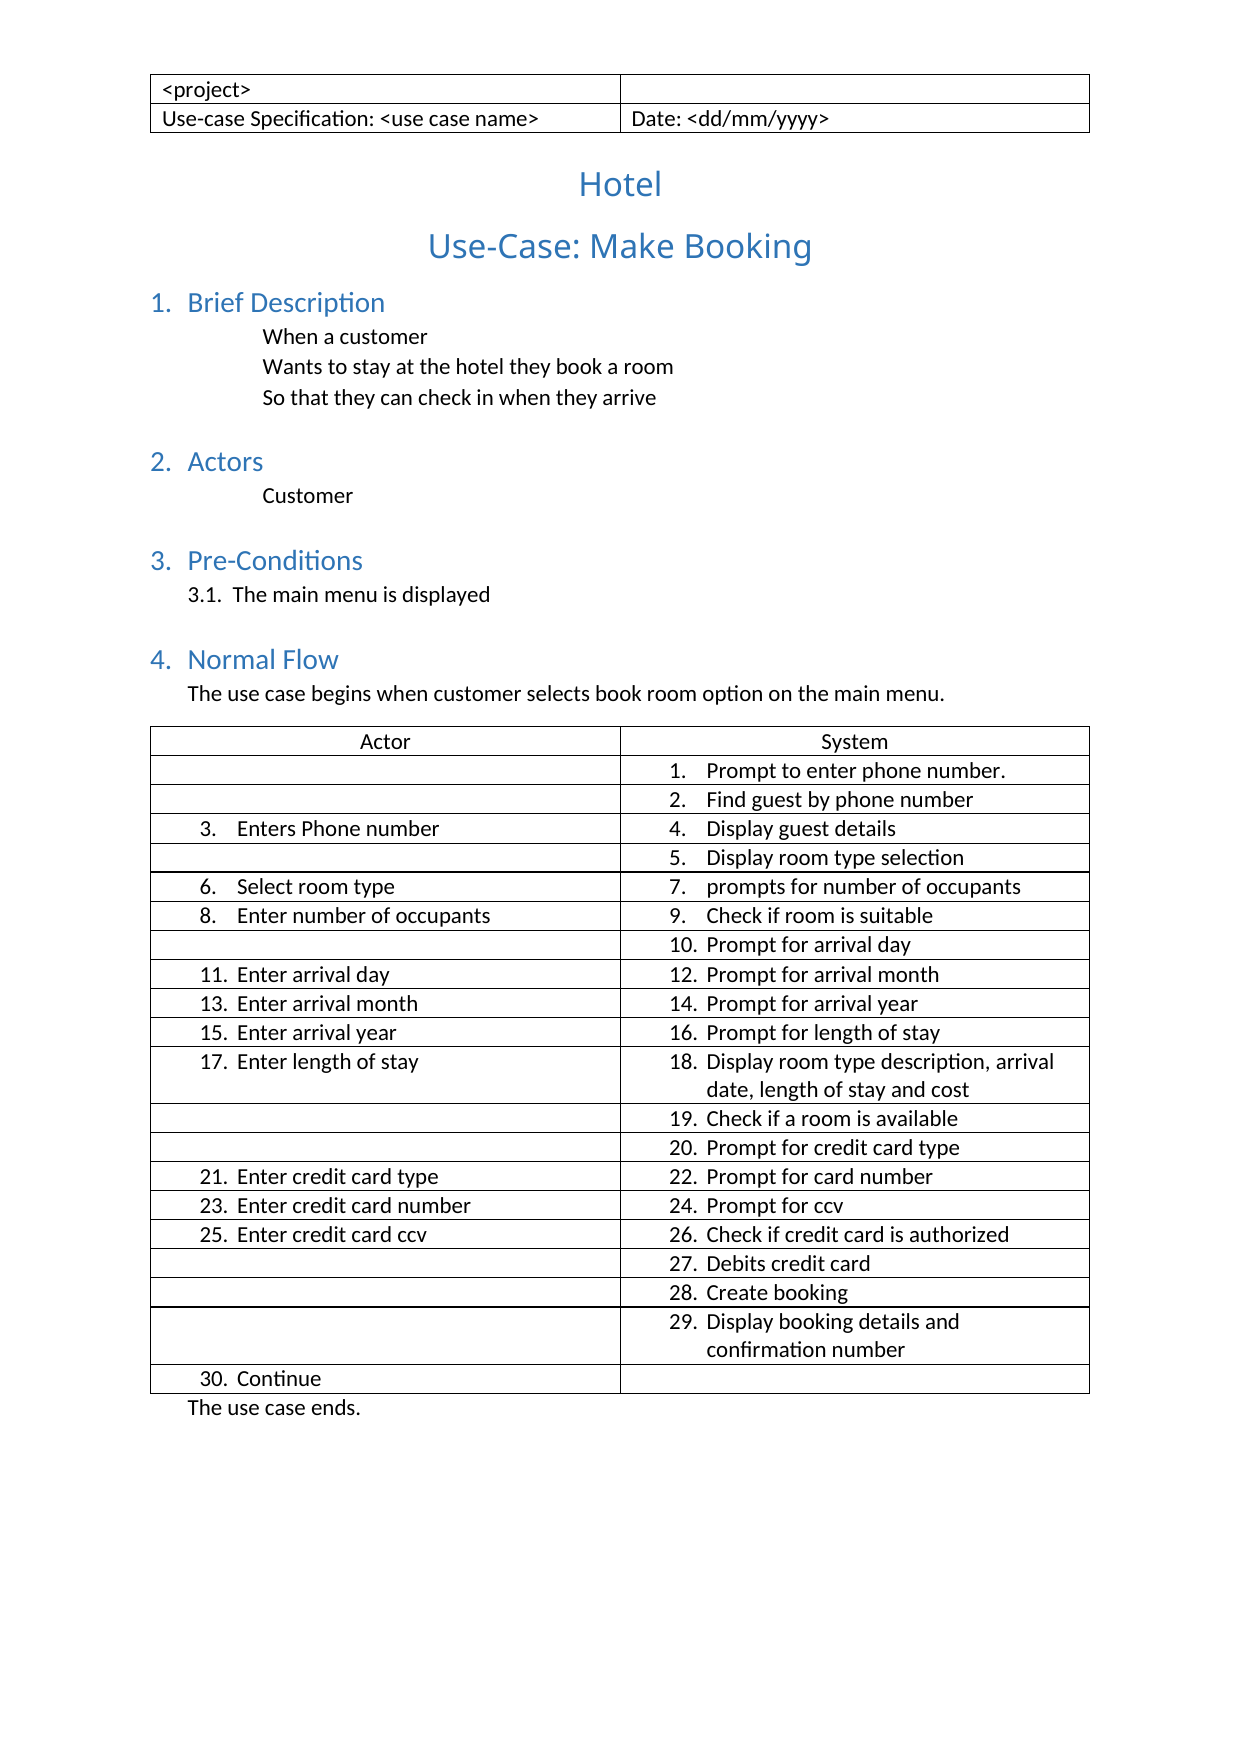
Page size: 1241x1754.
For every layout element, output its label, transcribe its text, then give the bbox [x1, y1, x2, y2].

table_cell [151, 1133, 620, 1161]
table_cell Debits credit card [621, 1249, 1089, 1277]
list Normal Flow [150, 641, 1090, 676]
table_cell Display guest details [621, 814, 1089, 842]
table_cell [151, 756, 620, 784]
list Pre-Conditions [150, 542, 1090, 578]
table_cell Display room type selection [621, 844, 1089, 871]
table_cell Select room type [151, 873, 620, 901]
list The use case begins when customer selects book room option on the main menu. [187, 679, 1090, 707]
table_cell Enter arrival day [151, 960, 620, 988]
table_cell Check if a room is available [621, 1104, 1089, 1132]
table_cell Enter arrival month [151, 989, 620, 1017]
table_cell Display room type description, arrival date, length of stay and cost [621, 1047, 1089, 1103]
list So that they can check in when they arrive [262, 383, 1090, 411]
table_cell Prompt for length of stay [621, 1018, 1089, 1046]
table_cell Prompt for arrival year [621, 989, 1089, 1017]
list Customer [262, 482, 1090, 509]
table_cell [621, 1365, 1089, 1392]
table_cell Enter number of occupants [151, 902, 620, 929]
table_cell [151, 931, 620, 959]
table_cell Check if credit card is authorized [621, 1220, 1089, 1248]
subtitle Use-Case: Make Booking [150, 222, 1090, 268]
list Brief Description [150, 284, 1090, 319]
table_cell Find guest by phone number [621, 785, 1089, 813]
table_cell [151, 785, 620, 813]
table_cell Prompt for ccv [621, 1191, 1089, 1219]
table_cell Display booking details and confirmation number [621, 1308, 1089, 1363]
table_cell Create booking [621, 1278, 1089, 1306]
list The main menu is displayed [187, 580, 1090, 608]
list The use case ends. [187, 1394, 1090, 1422]
table_cell Prompt for arrival month [621, 960, 1089, 988]
list Actors [150, 443, 1090, 479]
list Wants to stay at the hotel they book a room [262, 352, 1090, 381]
table_cell Prompt for credit card type [621, 1133, 1089, 1161]
table_cell [151, 1278, 620, 1306]
table_cell Prompt for card number [621, 1162, 1089, 1190]
table_cell [151, 844, 620, 871]
table_cell Enters Phone number [151, 814, 620, 842]
table_cell Prompt to enter phone number. [621, 756, 1089, 784]
table_cell Enter arrival year [151, 1018, 620, 1046]
table_cell prompts for number of occupants [621, 873, 1089, 901]
table_cell Enter credit card ccv [151, 1220, 620, 1248]
table_cell Enter credit card number [151, 1191, 620, 1219]
table_cell Enter length of stay [151, 1047, 620, 1103]
table_cell Enter credit card type [151, 1162, 620, 1190]
table_cell Continue [151, 1365, 620, 1392]
subtitle Hotel [150, 161, 1090, 206]
table_header System [621, 727, 1089, 755]
table_cell [151, 1308, 620, 1363]
table_cell Prompt for arrival day [621, 931, 1089, 959]
table_cell [151, 1249, 620, 1277]
list When a customer [262, 322, 1090, 350]
table_header Actor [151, 727, 620, 755]
table_cell Check if room is suitable [621, 902, 1089, 929]
table_cell [151, 1104, 620, 1132]
